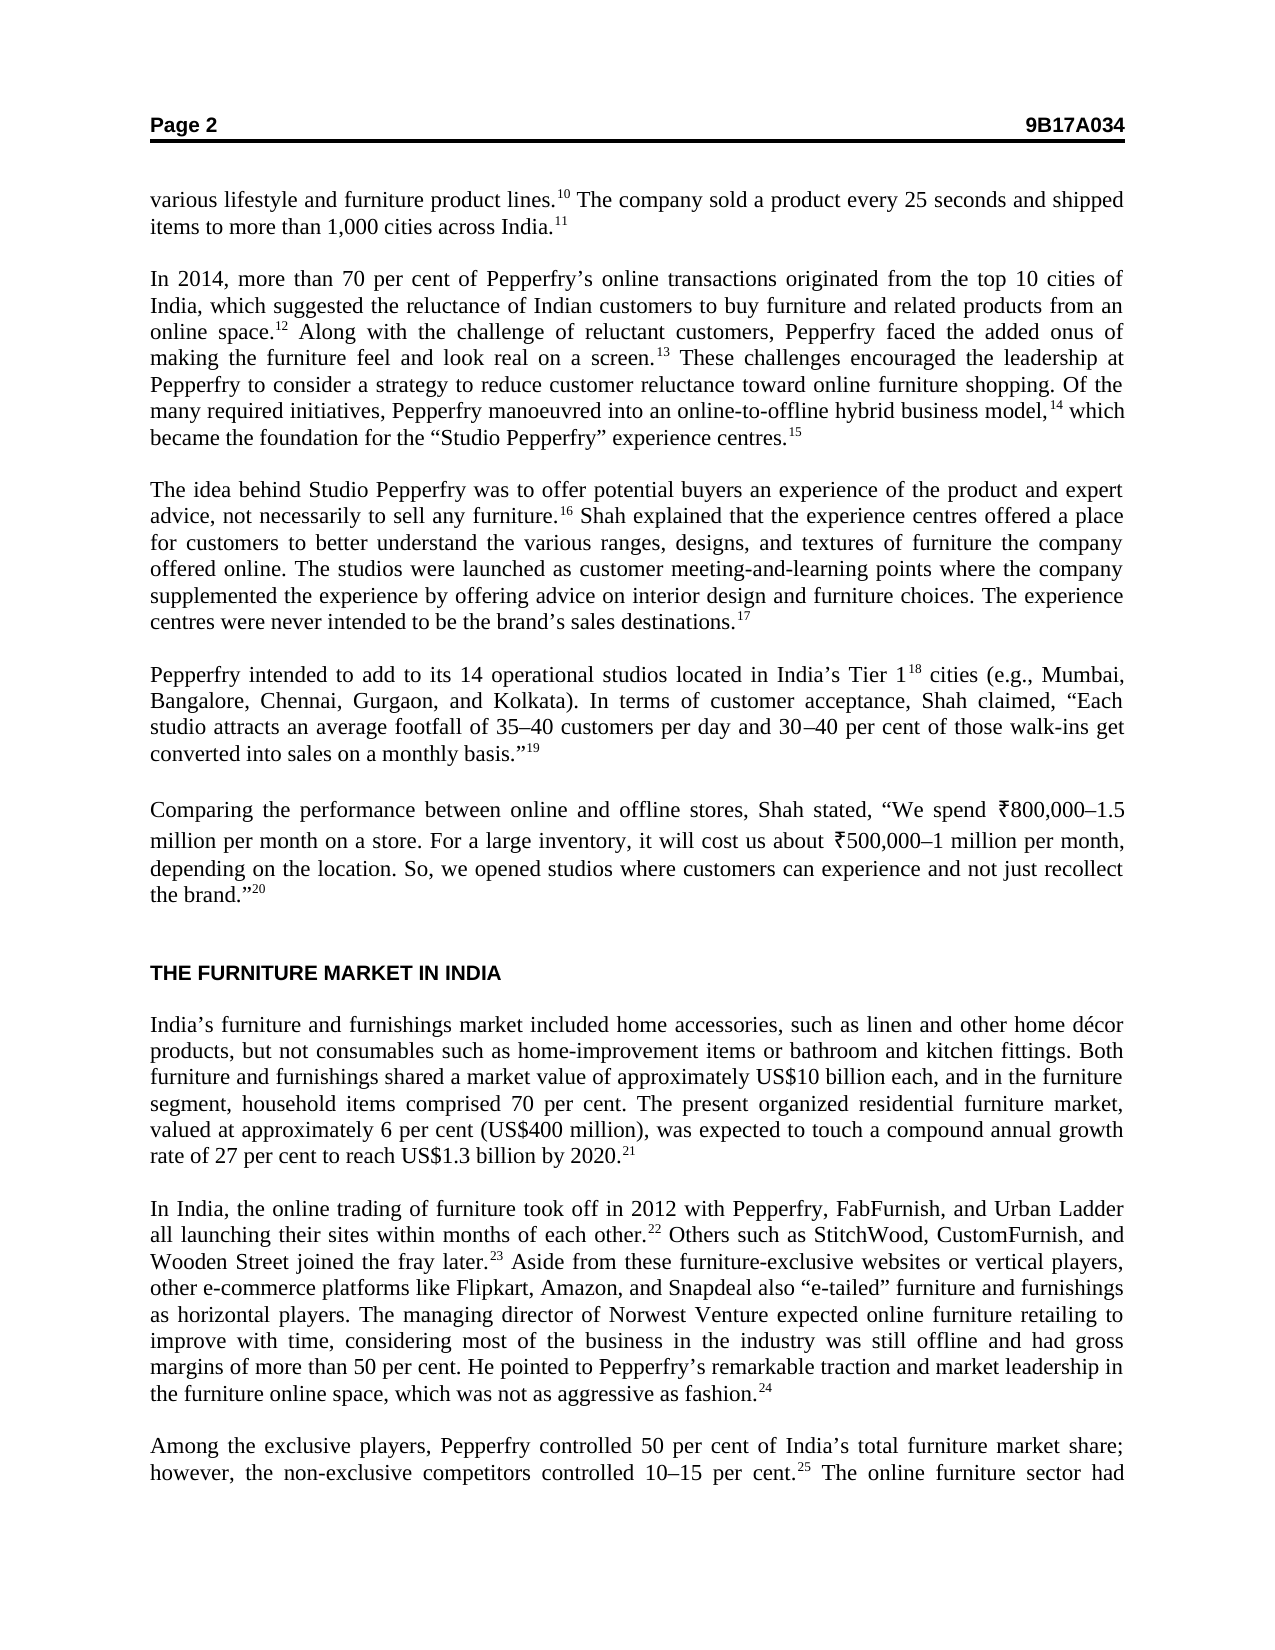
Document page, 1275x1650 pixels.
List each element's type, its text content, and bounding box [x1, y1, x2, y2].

text Comparing the performance between online and offline stores, Shah stated, “We spend ₹800,000–1.5 million per month on a store. For a large inventory, it will cost us about ₹500,000–1 million per month, depending on the location. So, we opened studios where customers can experience and not just recollect the brand.” [150, 792, 1125, 908]
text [150, 1432, 1125, 1485]
text The idea behind Studio Pepperfry was to offer potential buyers an experience of the product and expert advice, not necessarily to sell any furniture. Shah explained that the experience centres offered a place for customers to better understand the various ranges, designs, and textures of furniture the company offered online. The studios were launched as customer meeting-and-learning points where the company supplemented the experience by offering advice on interior design and furniture choices. The experience centres were never intended to be the brand’s sales destinations. [150, 476, 1125, 634]
text In India, the online trading of furniture took off in 2012 with Pepperfry, FabFurnish, and Urban Ladder all launching their sites within months of each other. Others such as StitchWood, CustomFurnish, and Wooden Street joined the fray later. Aside from these furniture-exclusive websites or vertical players, other e-commerce platforms like Flipkart, Amazon, and Snapdeal also “e-tailed” furniture and furnishings as horizontal players. The managing director of Norwest Venture expected online furniture retailing to improve with time, considering most of the business in the industry was still offline and had gross margins of more than 50 per cent. He pointed to Pepperfry’s remarkable traction and market leadership in the furniture online space, which was not as aggressive as fashion. [150, 1195, 1125, 1406]
text Pepperfry intended to add to its 14 operational studios located in India’s Tier 1 cities (e.g., Mumbai, Bangalore, Chennai, Gurgaon, and Kolkata). In terms of customer acceptance, Shah claimed, “Each studio attracts an average footfall of 35–40 customers per day and 30–40 per cent of those walk-ins get converted into sales on a monthly basis.” [150, 661, 1125, 766]
text India’s furniture and furnishings market included home accessories, such as linen and other home décor products, but not consumables such as home-improvement items or bathroom and kitchen fittings. Both furniture and furnishings shared a market value of approximately US$10 billion each, and in the furniture segment, household items comprised 70 per cent. The present organized residential furniture market, valued at approximately 6 per cent (US$400 million), was expected to touch a compound annual growth rate of 27 per cent to reach US$1.3 billion by 2020. [150, 1011, 1125, 1169]
text THE FURNITURE MARKET IN INDIA [150, 960, 1125, 984]
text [150, 186, 1125, 239]
text In 2014, more than 70 per cent of Pepperfry’s online transactions originated from the top 10 cities of India, which suggested the reluctance of Indian customers to buy furniture and related products from an online space. Along with the challenge of reluctant customers, Pepperfry faced the added onus of making the furniture feel and look real on a screen. These challenges encouraged the leadership at Pepperfry to consider a strategy to reduce customer reluctance toward online furniture shopping. Of the many required initiatives, Pepperfry manoeuvred into an online-to-offline hybrid business model, which became the foundation for the “Studio Pepperfry” experience centres. [150, 265, 1125, 450]
